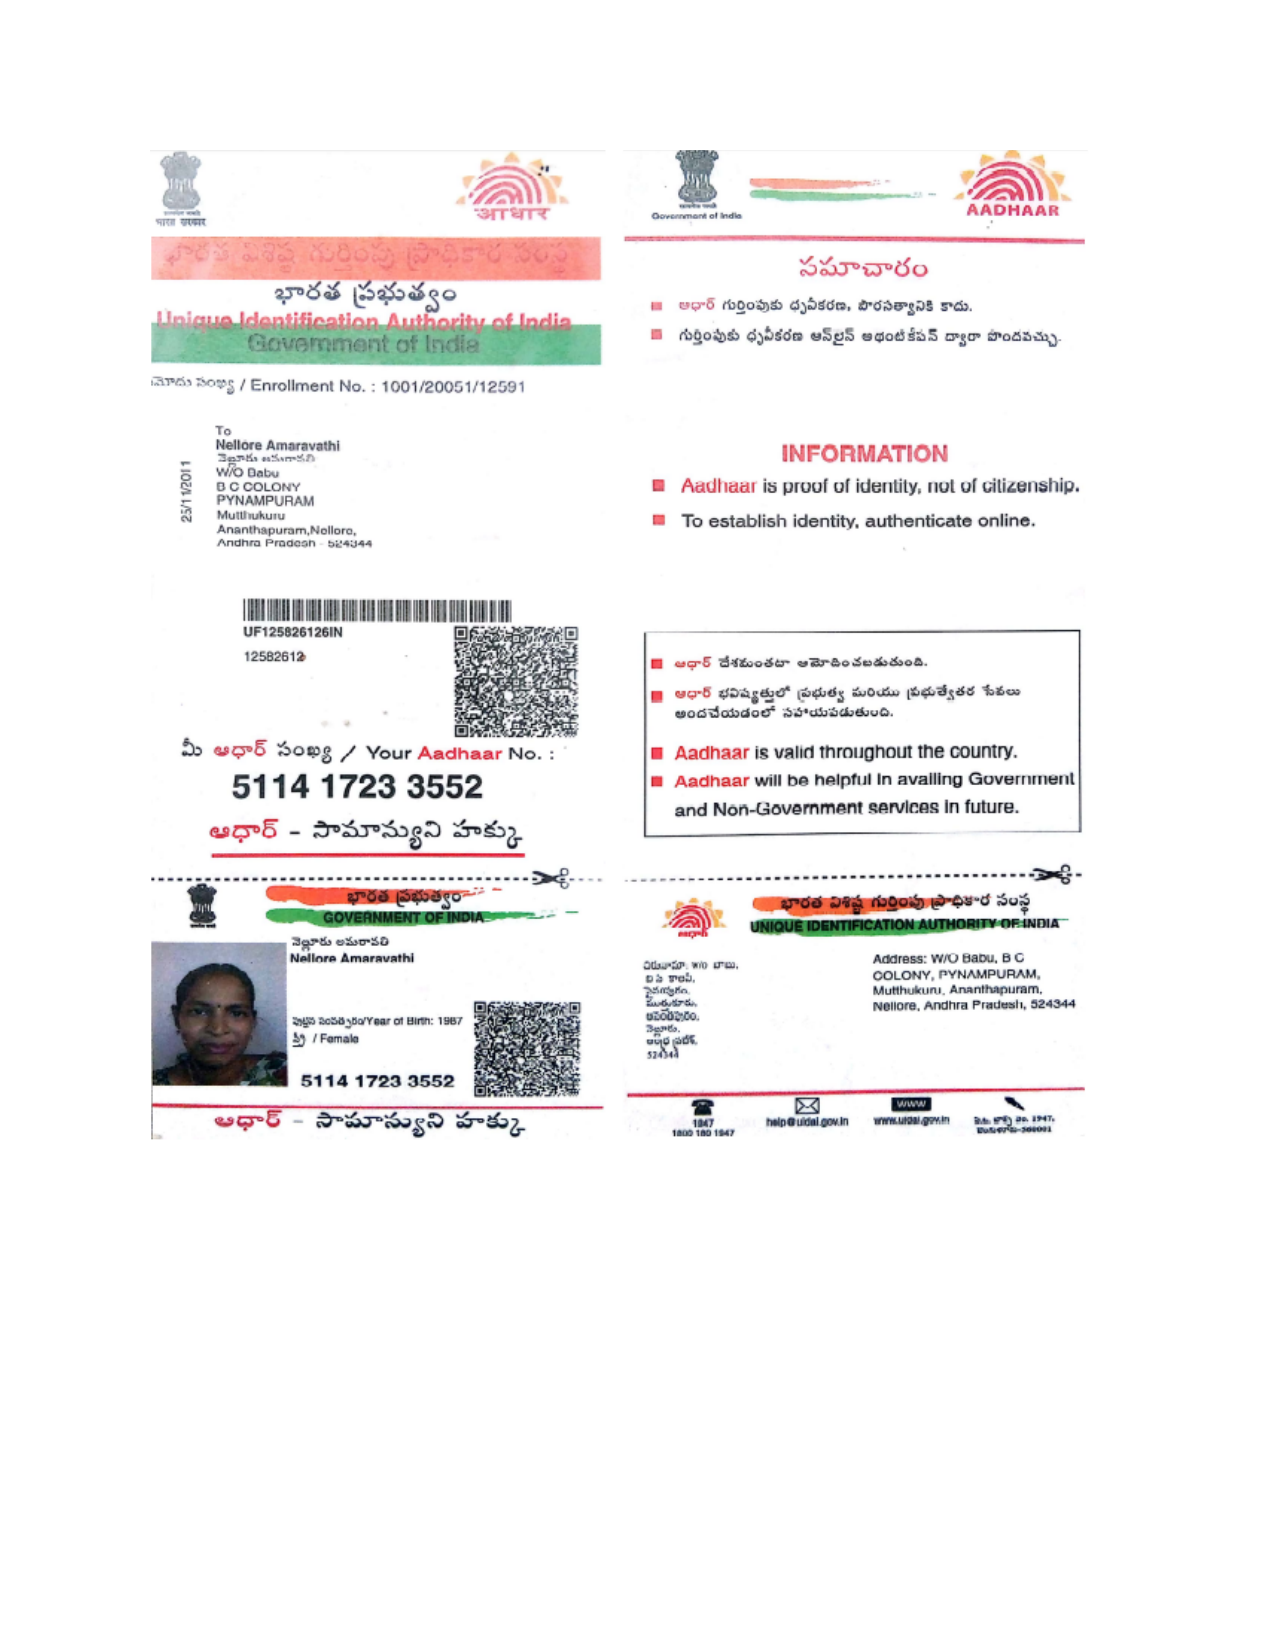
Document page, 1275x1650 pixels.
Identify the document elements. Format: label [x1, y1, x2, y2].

picture [150, 150, 1090, 1141]
